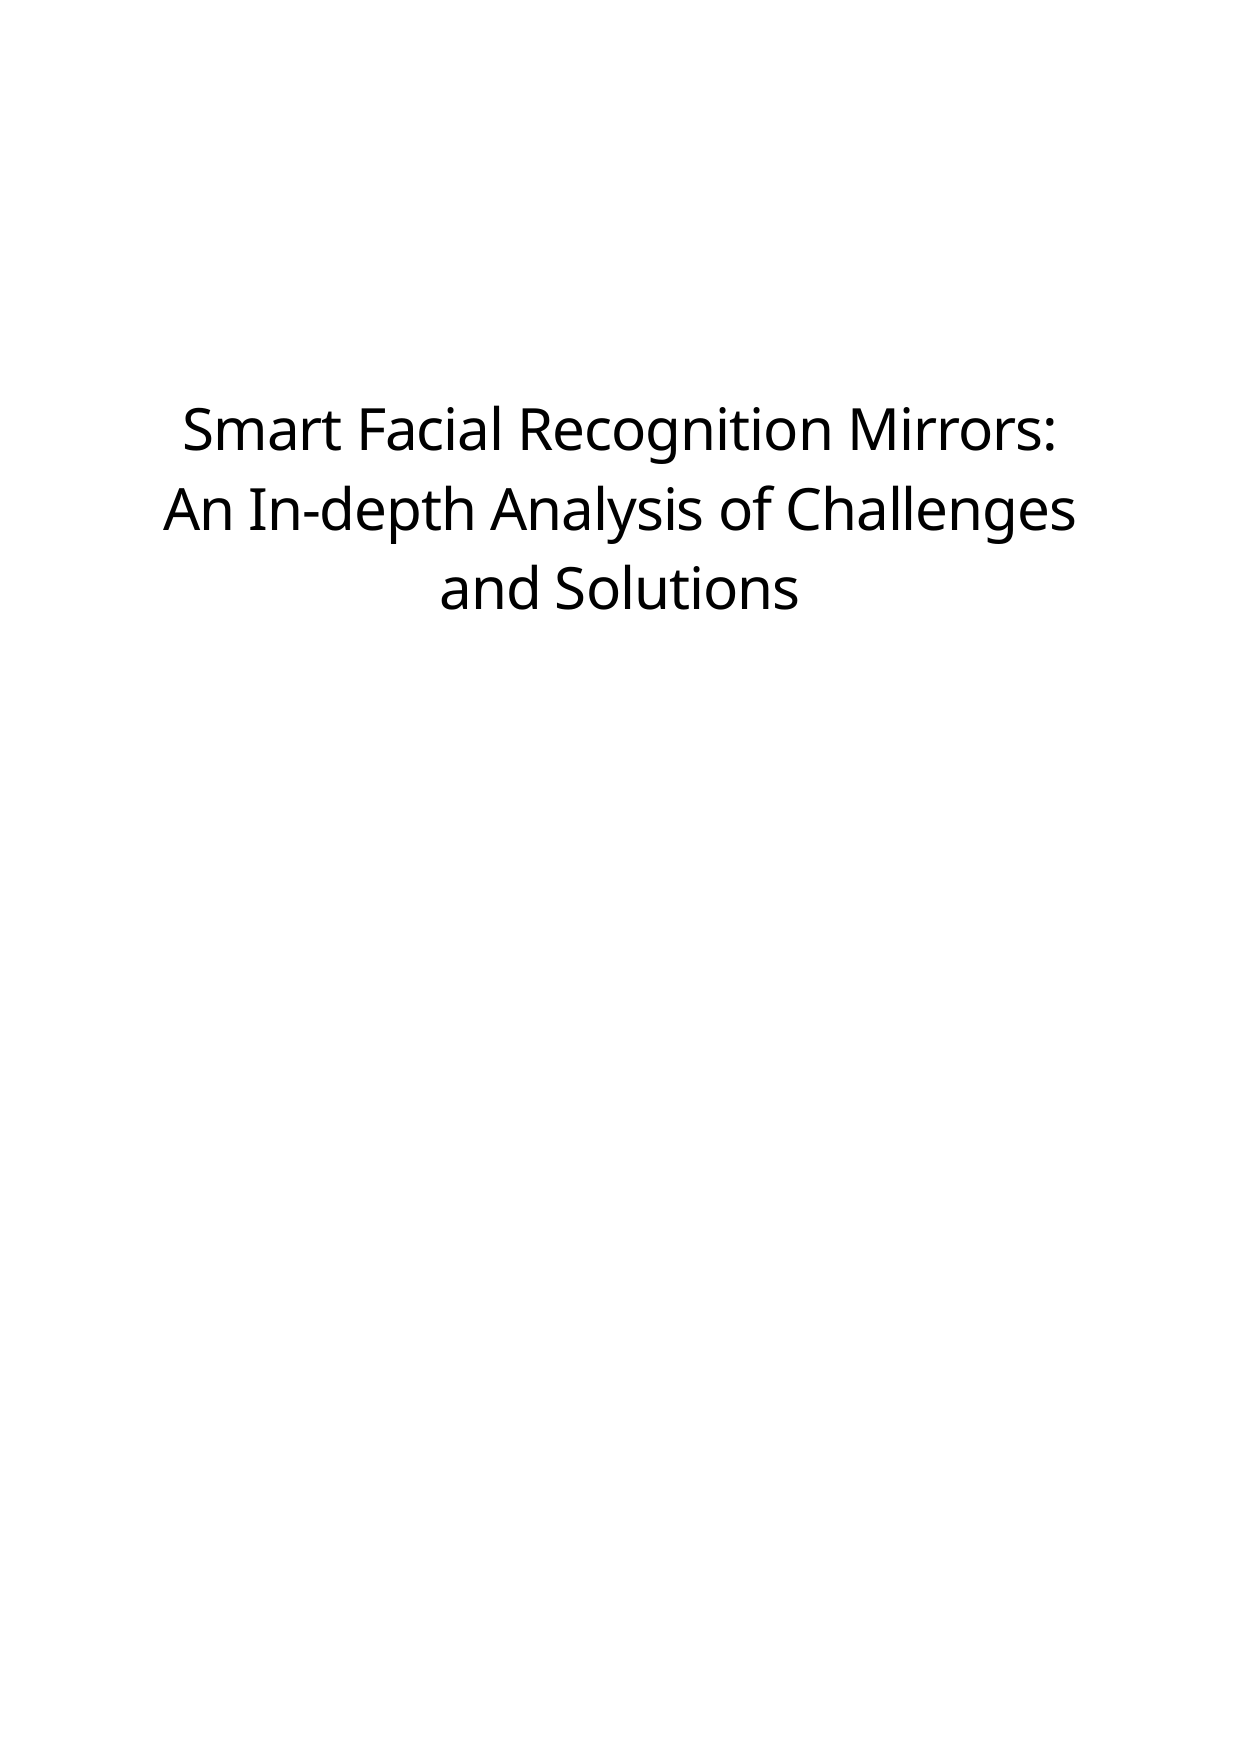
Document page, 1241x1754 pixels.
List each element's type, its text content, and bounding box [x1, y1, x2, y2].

title Smart Facial Recognition Mirrors: An In-depth Analysis of Challenges and Solutions [150, 388, 1090, 627]
